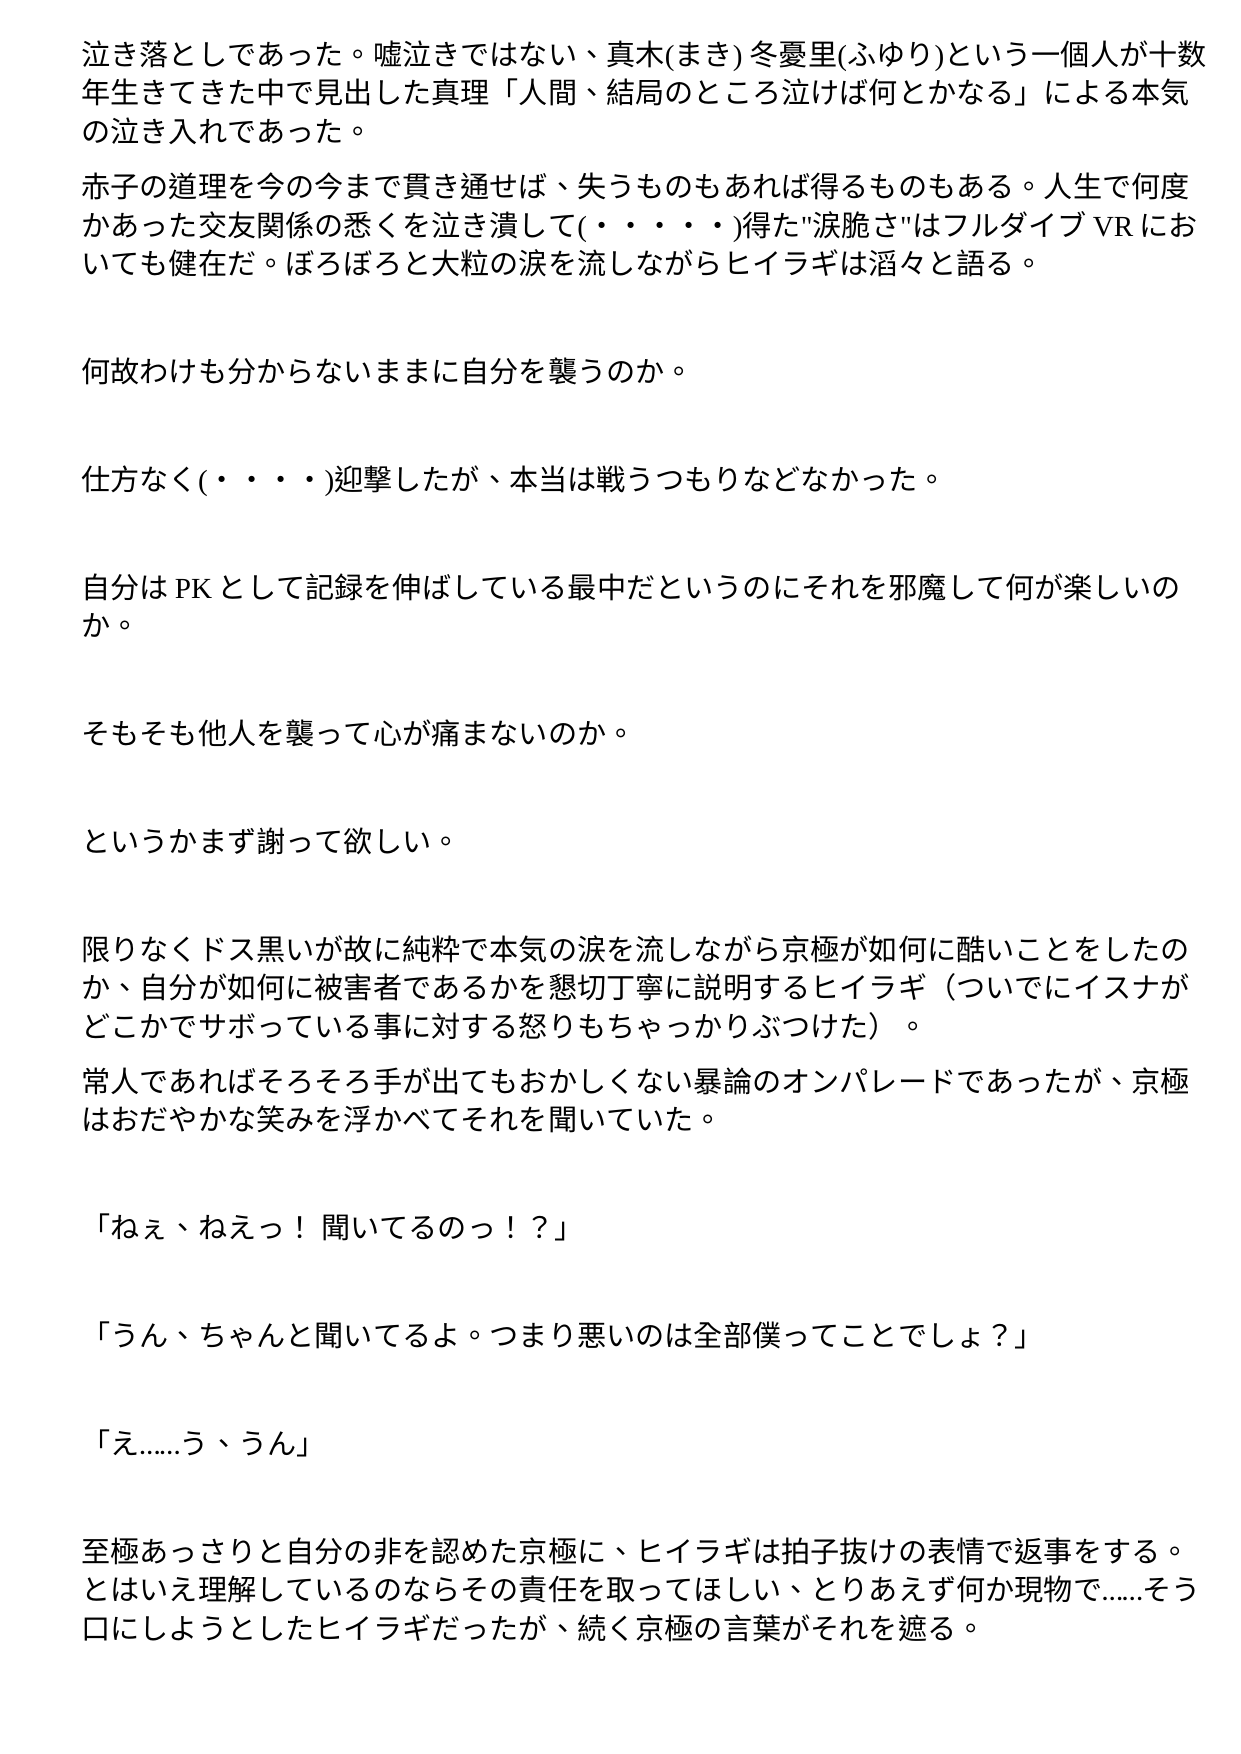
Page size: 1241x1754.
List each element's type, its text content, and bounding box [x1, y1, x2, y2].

text 「え……う、うん」 [81, 1426, 1215, 1462]
text 泣き落としであった。嘘泣きではない、真木(まき) 冬憂里(ふゆり)という一個人が十数年生きてきた中で見出した真理「人間、結局のところ泣けば何とかなる」による本気の泣き入れであった。 [81, 37, 1215, 150]
text 自分はPKとして記録を伸ばしている最中だというのにそれを邪魔して何が楽しいのか。 [81, 570, 1215, 644]
text 何故わけも分からないままに自分を襲うのか。 [81, 354, 1215, 389]
text 赤子の道理を今の今まで貫き通せば、失うものもあれば得るものもある。人生で何度かあった交友関係の悉くを泣き潰して(・・・・・)得た"涙脆さ"はフルダイブVRにおいても健在だ。ぼろぼろと大粒の涙を流しながらヒイラギは滔々と語る。 [81, 169, 1215, 282]
text というかまず謝って欲しい。 [81, 824, 1215, 860]
text そもそも他人を襲って心が痛まないのか。 [81, 716, 1215, 752]
text 限りなくドス黒いが故に純粋で本気の涙を流しながら京極が如何に酷いことをしたのか、自分が如何に被害者であるかを懇切丁寧に説明するヒイラギ（ついでにイスナがどこかでサボっている事に対する怒りもちゃっかりぶつけた）。 [81, 932, 1215, 1044]
text 「ねぇ、ねえっ！ 聞いてるのっ！？」 [81, 1210, 1215, 1246]
text 常人であればそろそろ手が出てもおかしくない暴論のオンパレードであったが、京極はおだやかな笑みを浮かべてそれを聞いていた。 [81, 1064, 1215, 1138]
text 仕方なく(・・・・)迎撃したが、本当は戦うつもりなどなかった。 [81, 462, 1215, 497]
text 至極あっさりと自分の非を認めた京極に、ヒイラギは拍子抜けの表情で返事をする。とはいえ理解しているのならその責任を取ってほしい、とりあえず何か現物で……そう口にしようとしたヒイラギだったが、続く京極の言葉がそれを遮る。 [81, 1534, 1215, 1647]
text 「うん、ちゃんと聞いてるよ。つまり悪いのは全部僕ってことでしょ？」 [81, 1318, 1215, 1354]
